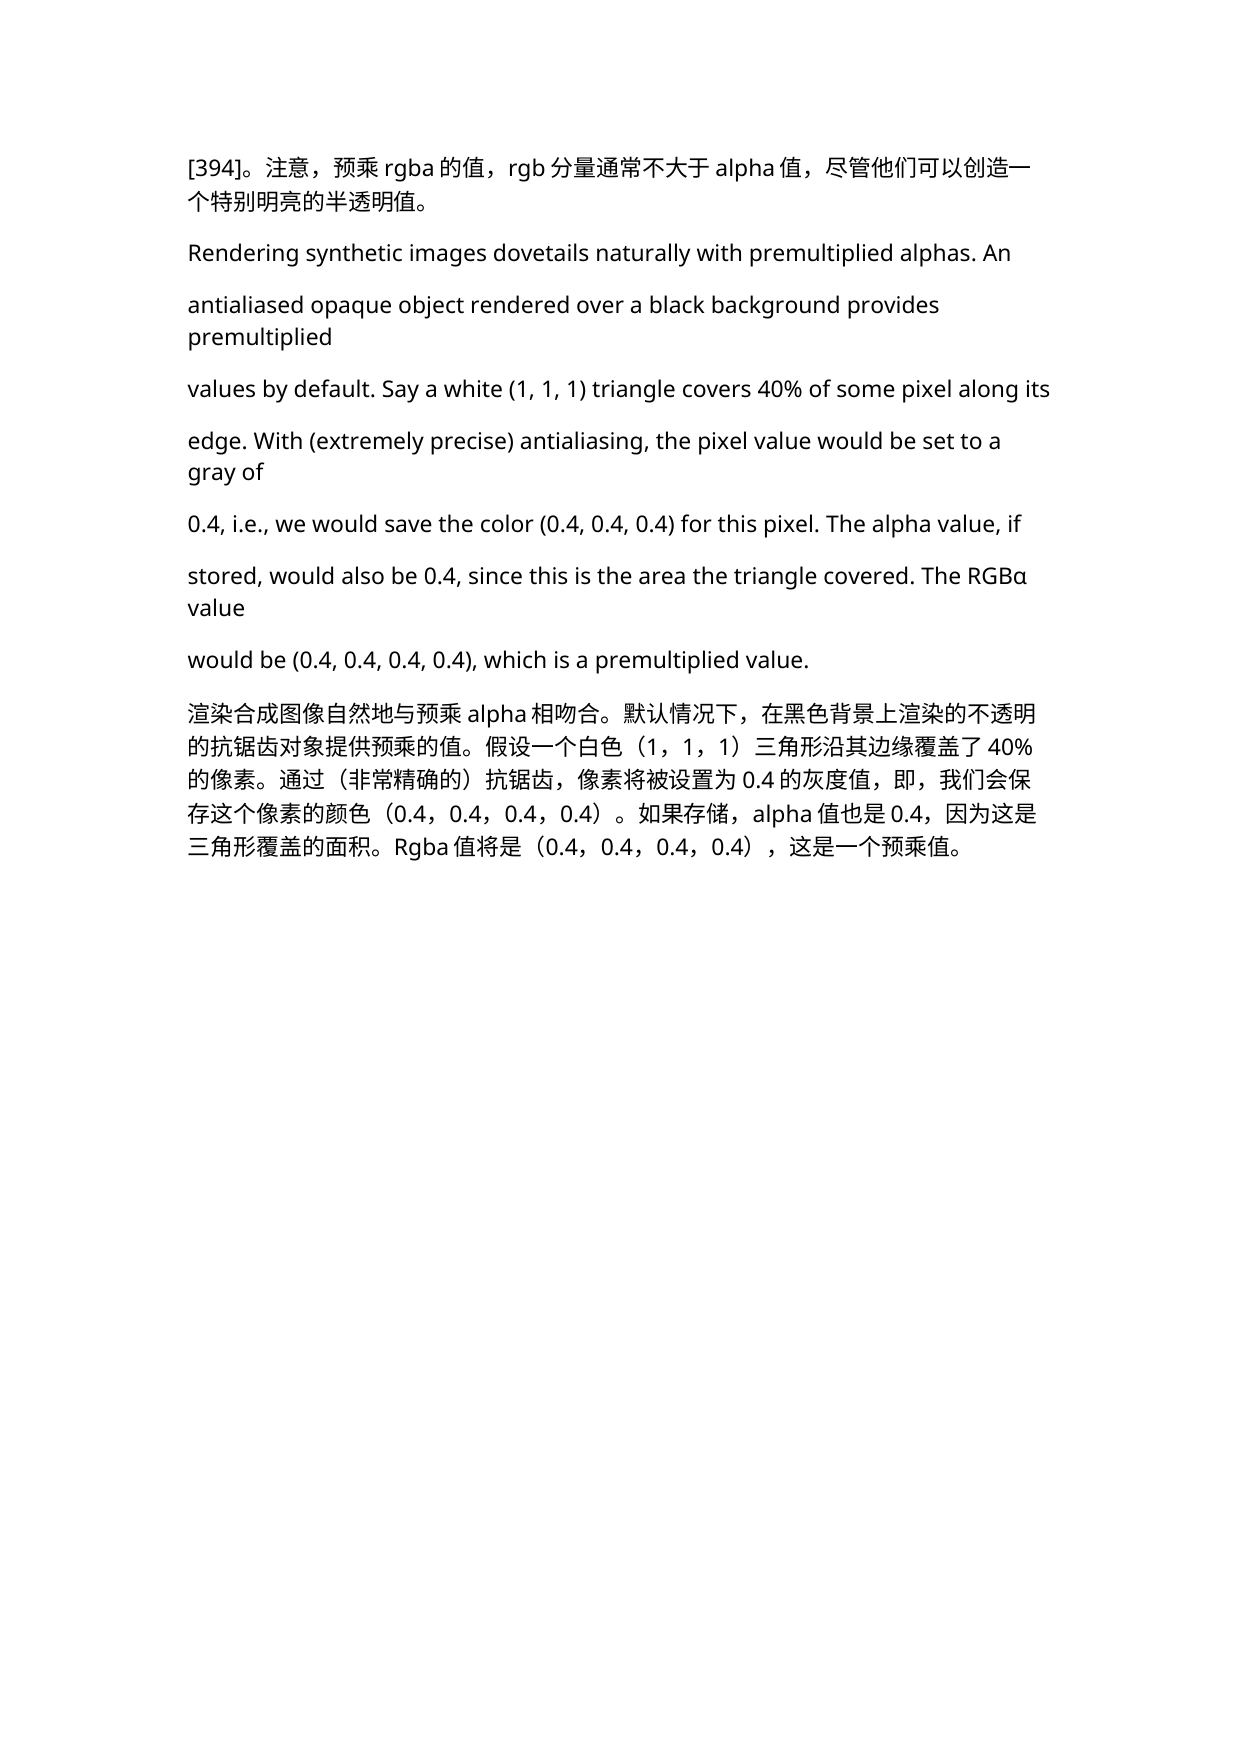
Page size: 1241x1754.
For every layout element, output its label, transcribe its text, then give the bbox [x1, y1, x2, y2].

text values by default. Say a white (1, 1, 1) triangle covers 40% of some pixel along its [187, 373, 1053, 404]
text 渲染合成图像自然地与预乘alpha相吻合。默认情况下，在黑色背景上渲染的不透明的抗锯齿对象提供预乘的值。假设一个白色（1，1，1）三角形沿其边缘覆盖了40%的像素。通过（非常精确的）抗锯齿，像素将被设置为0.4的灰度值，即，我们会保存这个像素的颜色（0.4，0.4，0.4，0.4）。如果存储，alpha值也是0.4，因为这是三角形覆盖的面积。Rgba值将是（0.4，0.4，0.4，0.4），这是一个预乘值。 [187, 696, 1053, 862]
text Cs是预乘源通道，代替了方程5.25中的ascs。预乘的alpha值也使得在不改变混合状态的情况下使用over和加法混合成为可能，因为在混合过程中添加了源颜色[394]。注意，预乘rgba的值，rgb分量通常不大于alpha值，尽管他们可以创造一个特别明亮的半透明值。 [187, 150, 1053, 217]
text stored, would also be 0.4, since this is the area the triangle covered. The RGBα value [187, 560, 1053, 623]
text would be (0.4, 0.4, 0.4, 0.4), which is a premultiplied value. [187, 644, 1053, 675]
text Rendering synthetic images dovetails naturally with premultiplied alphas. An [187, 237, 1053, 269]
text 0.4, i.e., we would save the color (0.4, 0.4, 0.4) for this pixel. The alpha value, if [187, 508, 1053, 539]
text antialiased opaque object rendered over a black background provides premultiplied [187, 289, 1053, 352]
text edge. With (extremely precise) antialiasing, the pixel value would be set to a gray of [187, 425, 1053, 487]
